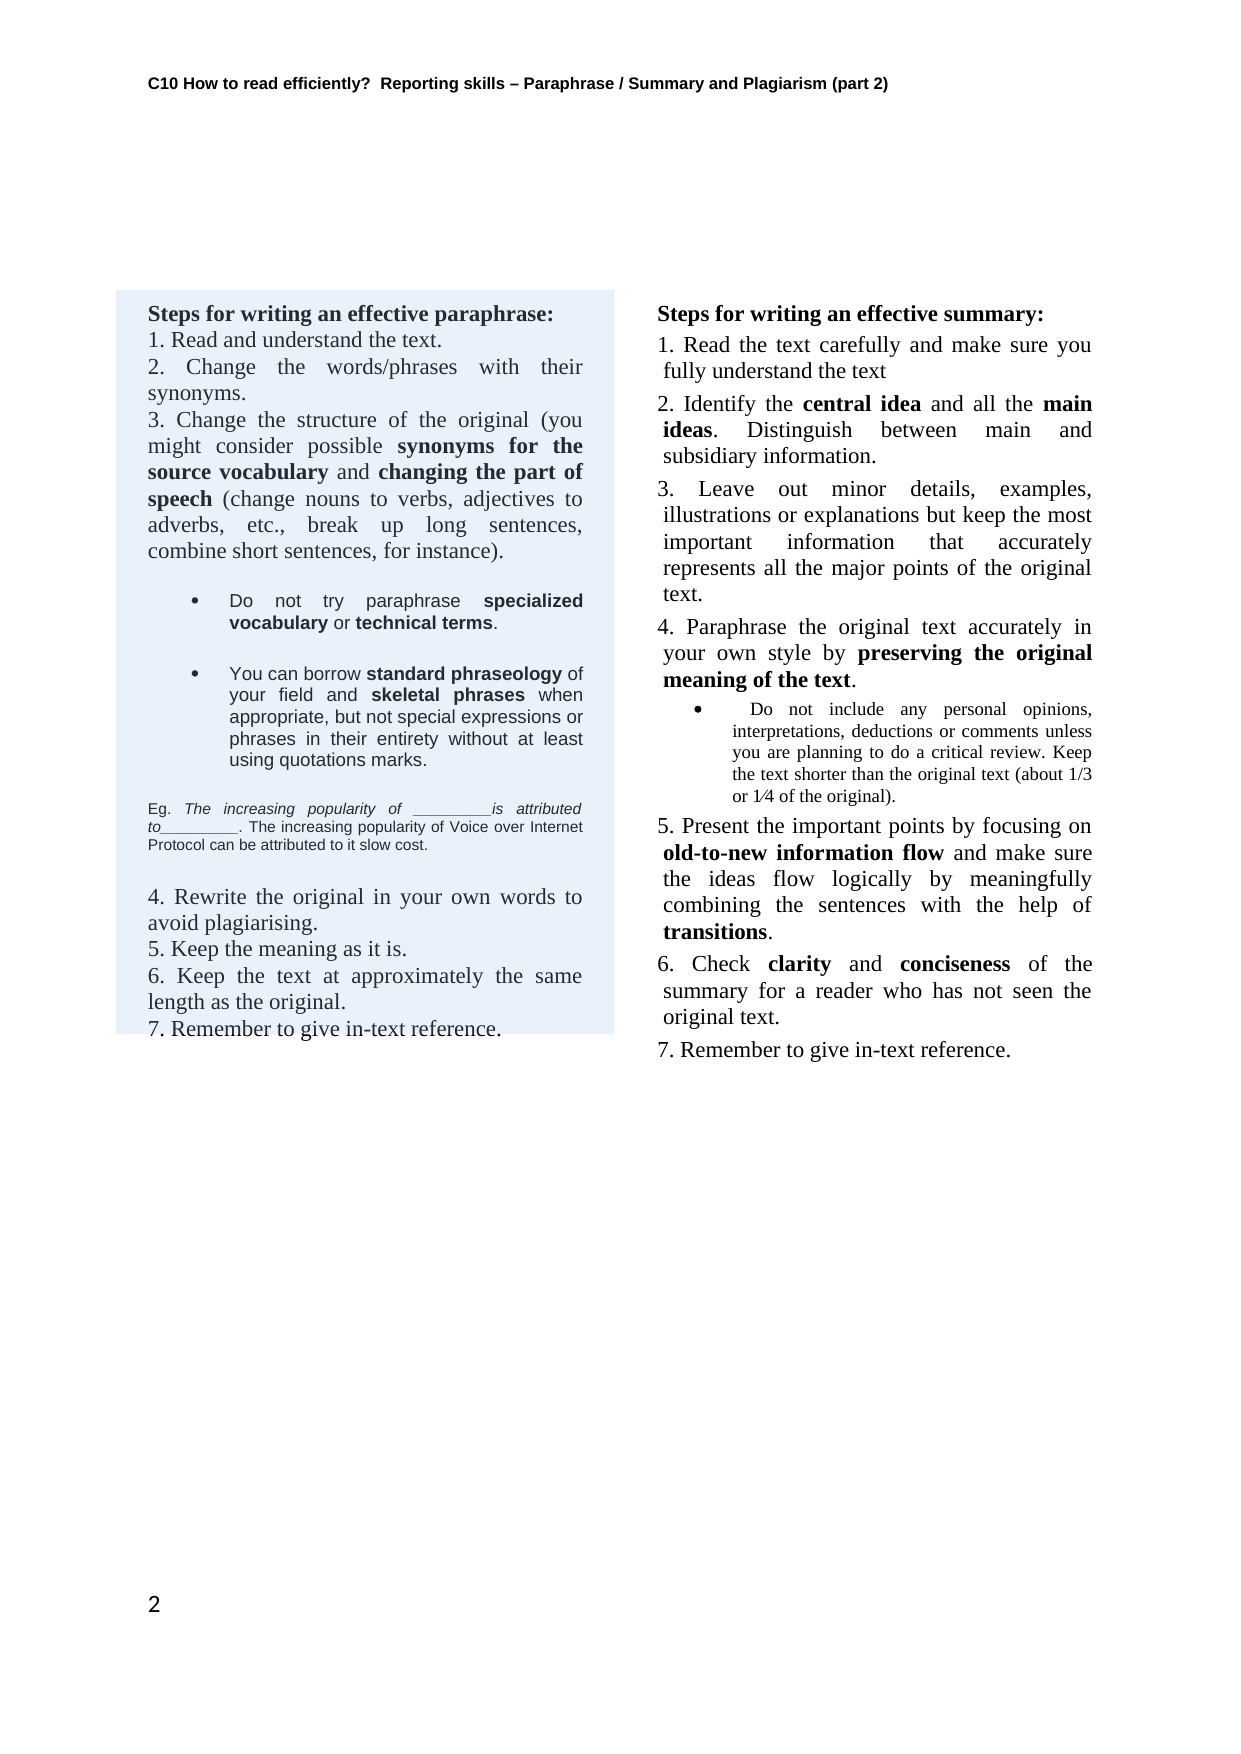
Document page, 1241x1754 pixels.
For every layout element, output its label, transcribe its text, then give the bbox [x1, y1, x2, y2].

text 3. Leave out minor details, examples, illustrations or explanations but keep the most important information that accurately represents all the major points of the original text. [657, 475, 1093, 607]
list Do not include any personal opinions, interpretations, deductions or comments unless you are planning to do a critical review. Keep the text shorter than the original text (about 1/3 or 1⁄4 of the original). [694, 698, 1093, 806]
text 1. Read the text carefully and make sure you fully understand the text [657, 331, 1093, 383]
text Steps for writing an effective summary: [657, 300, 1093, 327]
text 5. Present the important points by focusing on old-to-new information flow and make sure the ideas flow logically by meaningfully combining the sentences with the help of transitions. [657, 812, 1093, 944]
text 4. Paraphrase the original text accurately in your own style by preserving the original meaning of the text. [657, 613, 1093, 692]
text 2. Identify the central idea and all the main ideas. Distinguish between main and subsidiary information. [657, 390, 1093, 469]
text 7. Remember to give in-text reference. [657, 1036, 1093, 1062]
text 6. Check clarity and conciseness of the summary for a reader who has not seen the original text. [657, 950, 1093, 1029]
